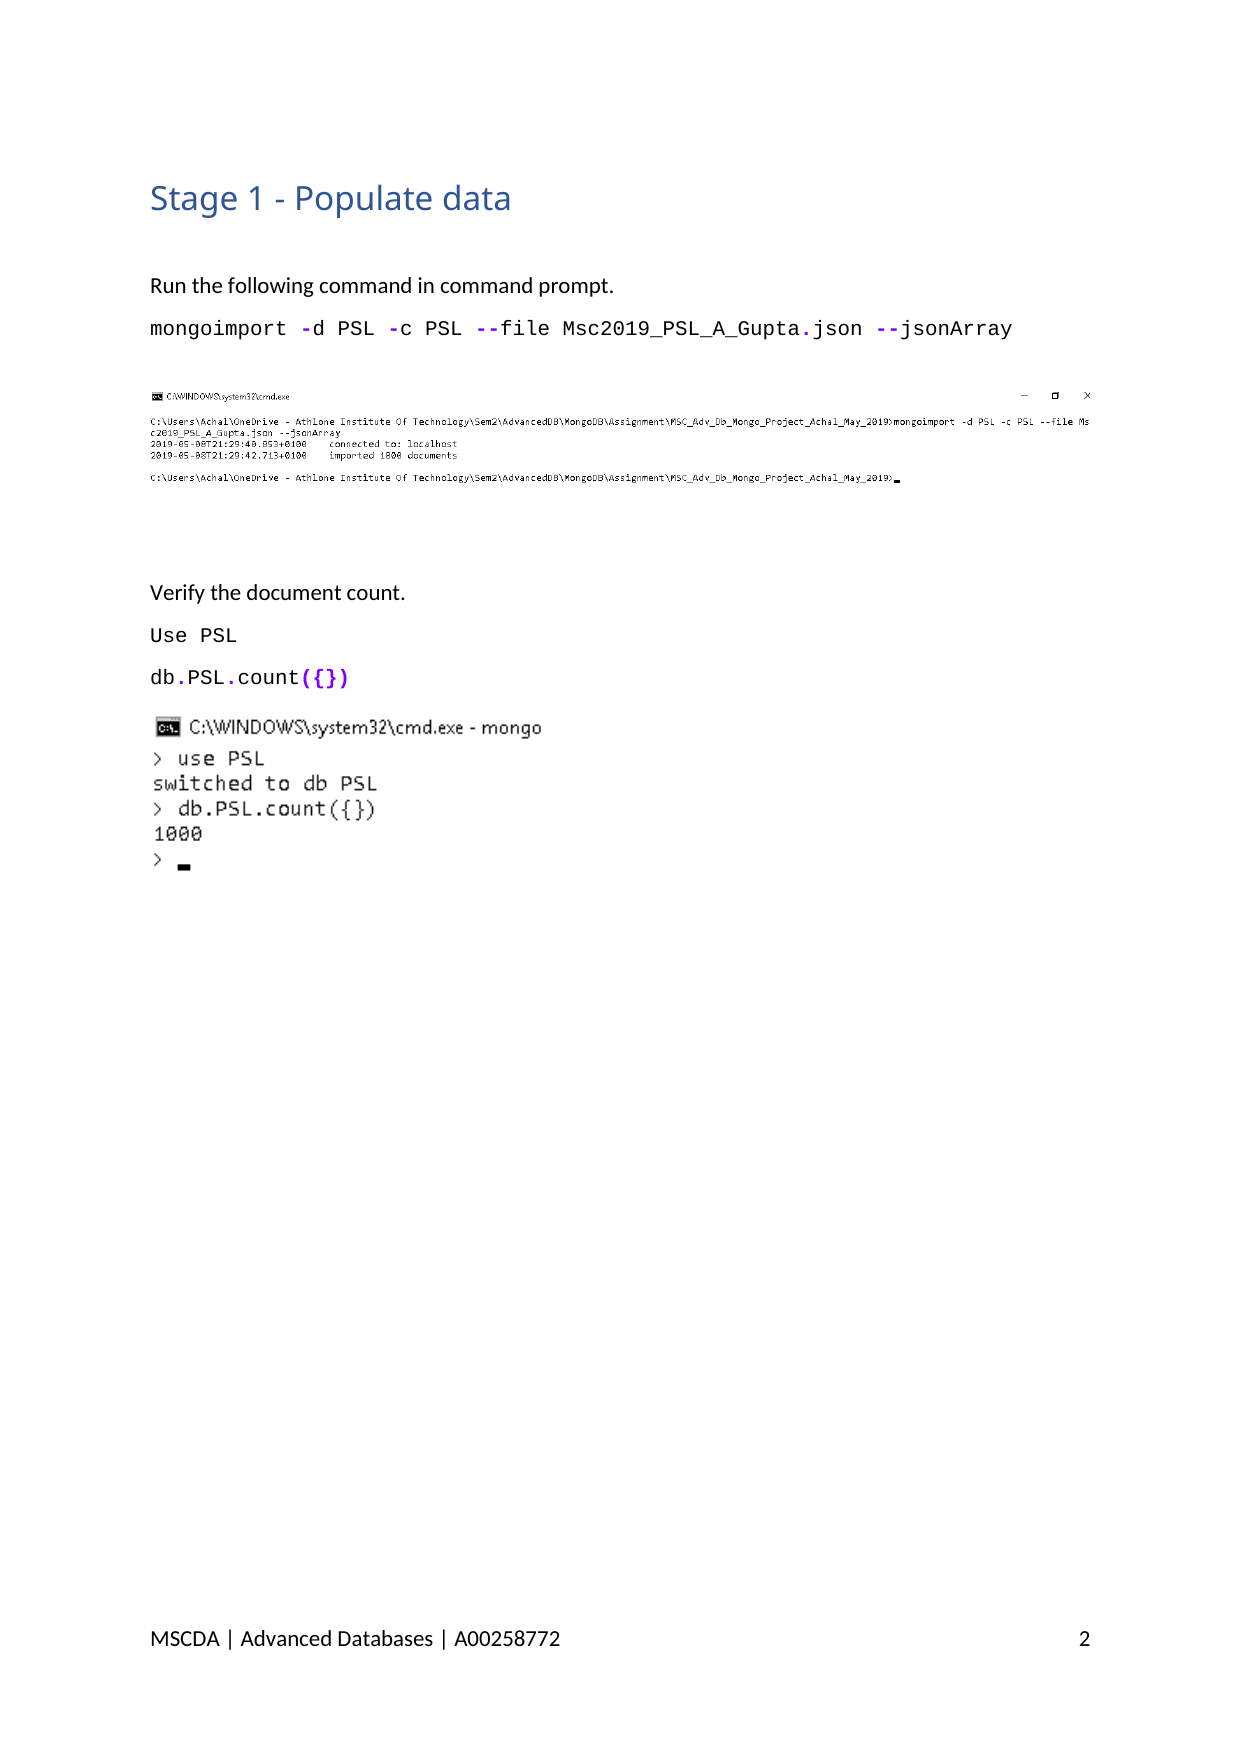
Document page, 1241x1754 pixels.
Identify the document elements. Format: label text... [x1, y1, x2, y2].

text Use PSL [150, 625, 1090, 649]
text Verify the document count. [150, 578, 1090, 606]
subtitle Stage 1 - Populate data [150, 175, 1090, 220]
text db.PSL.count({}) [150, 667, 1090, 691]
picture [153, 709, 566, 896]
text Run the following command in command prompt. [150, 271, 1090, 299]
text mongoimport -d PSL -c PSL --file Msc2019_PSL_A_Gupta.json --jsonArray [150, 318, 1090, 341]
picture [150, 388, 1091, 513]
